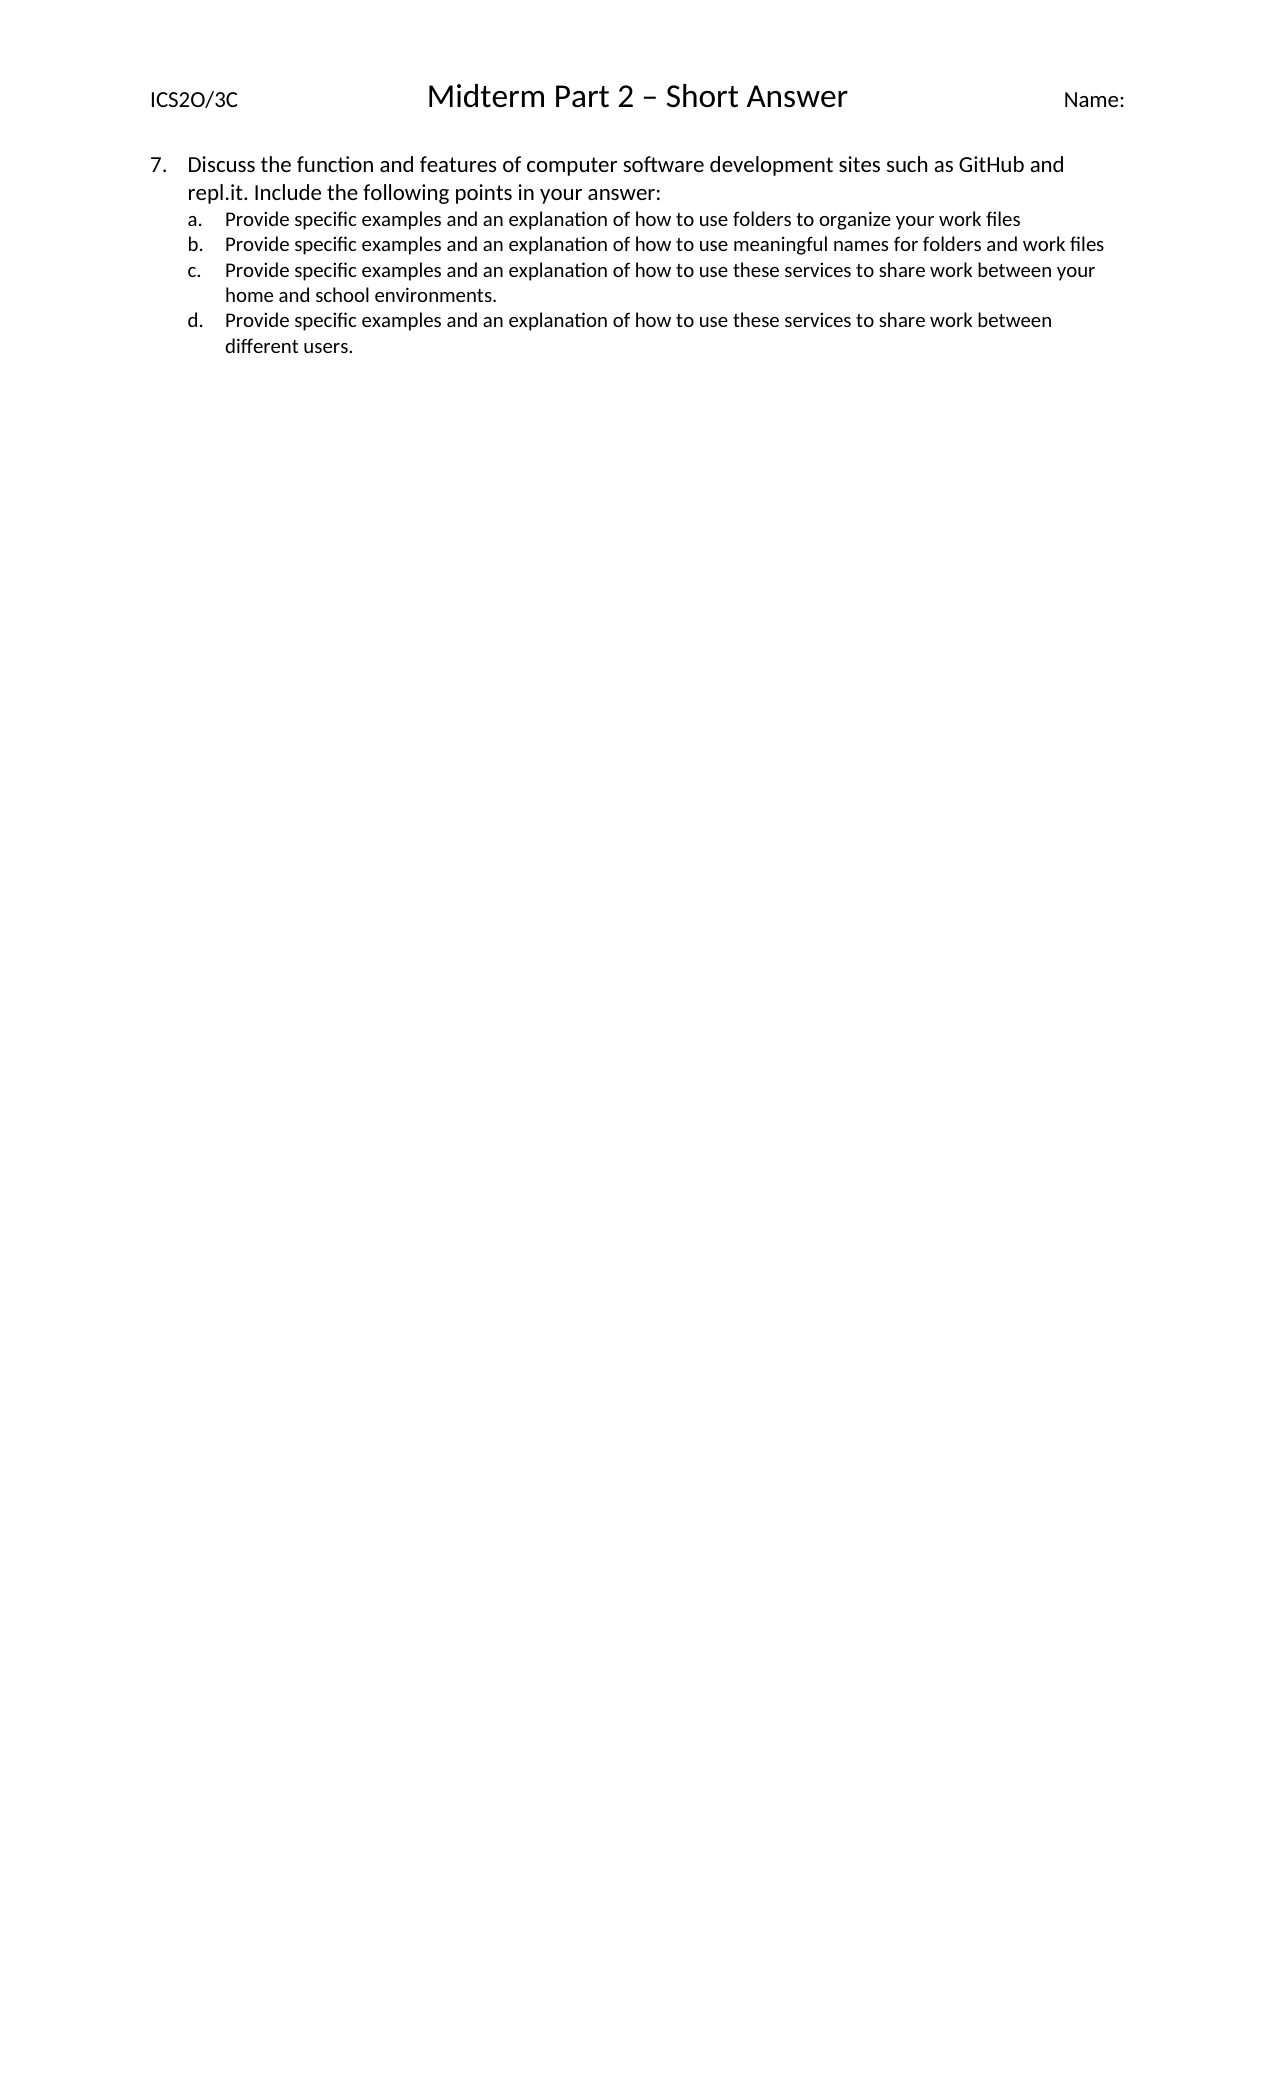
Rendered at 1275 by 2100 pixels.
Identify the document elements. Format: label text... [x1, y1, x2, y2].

list Provide specific examples and an explanation of how to use folders to organize your work files [187, 206, 1125, 231]
list Provide specific examples and an explanation of how to use meaningful names for folders and work files [187, 231, 1125, 257]
list Discuss the function and features of computer software development sites such as GitHub and repl.it. Include the following points in your answer: [150, 150, 1125, 206]
list Provide specific examples and an explanation of how to use these services to share work between different users. [187, 308, 1125, 358]
list Provide specific examples and an explanation of how to use these services to share work between your home and school environments. [187, 257, 1125, 308]
